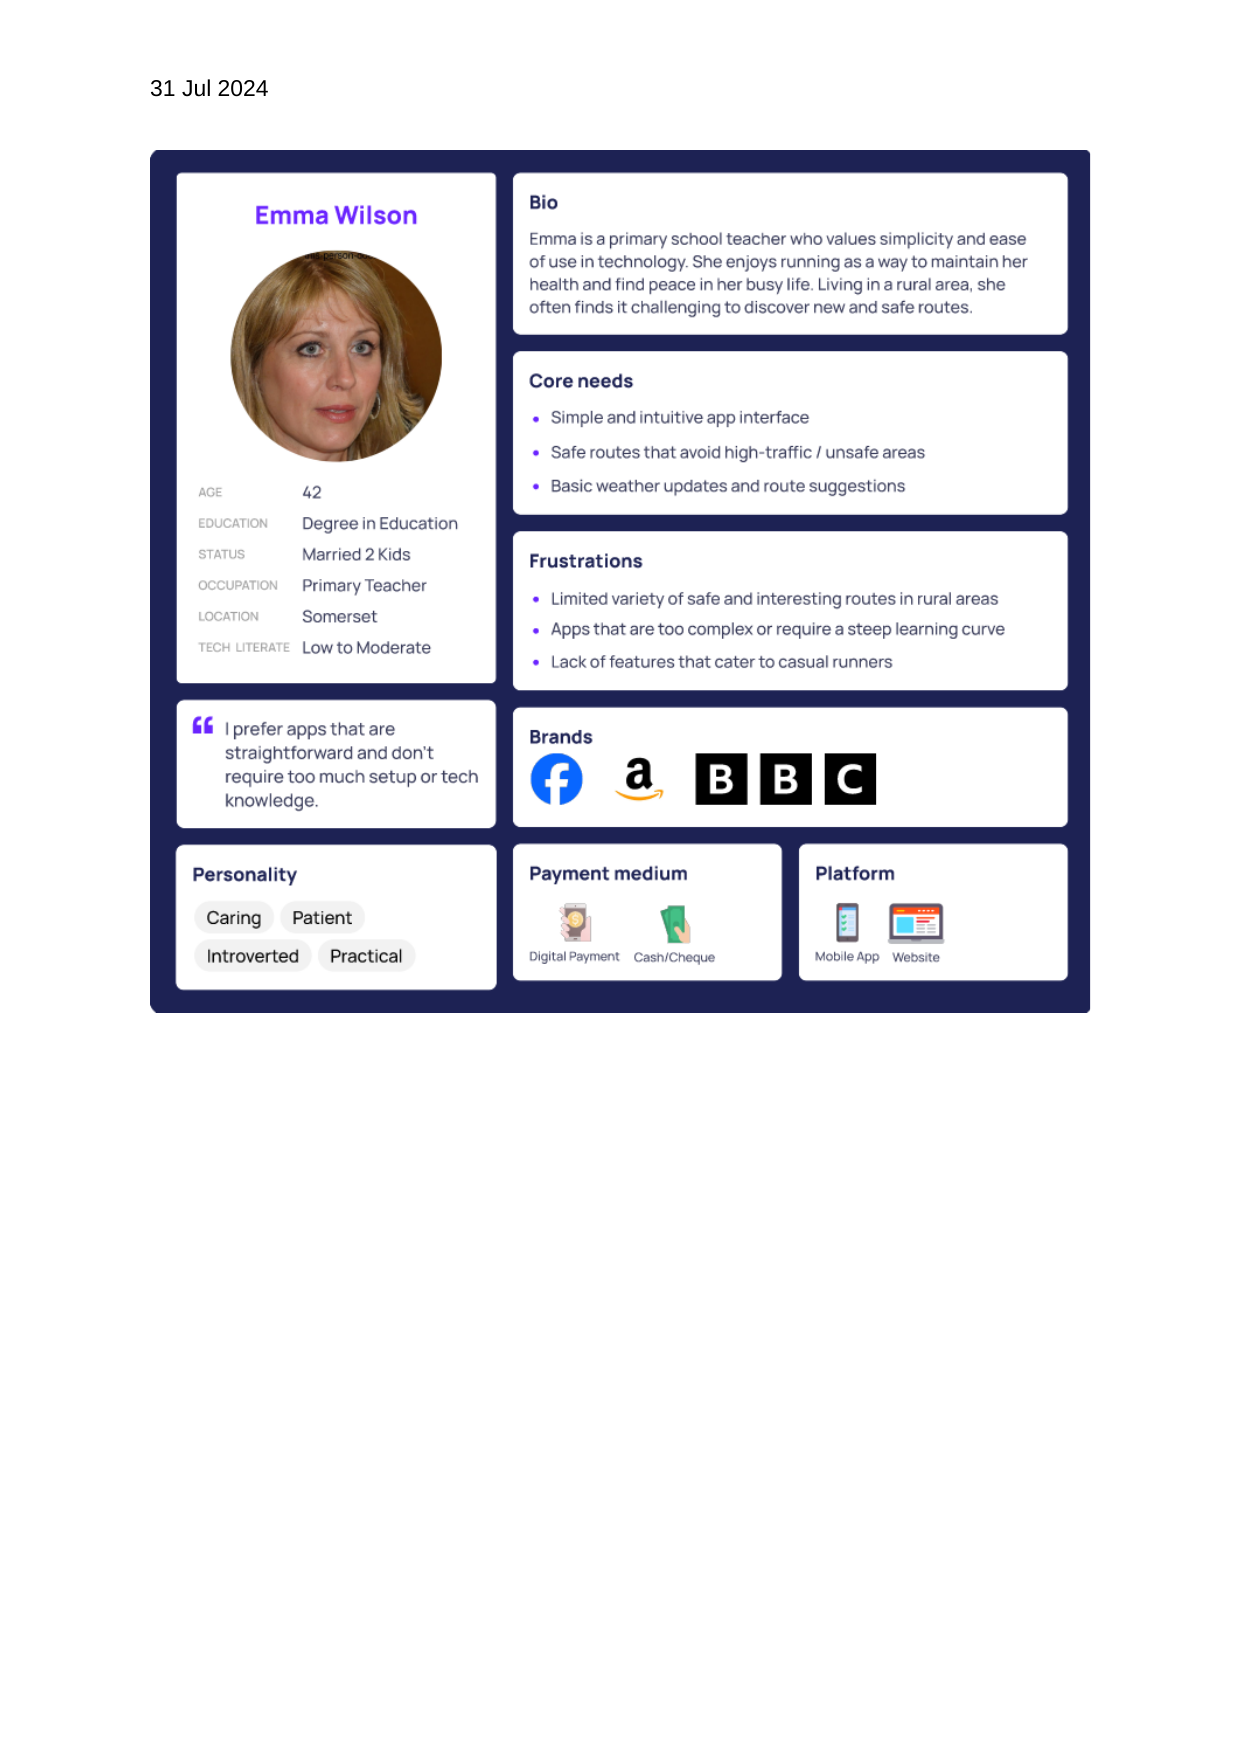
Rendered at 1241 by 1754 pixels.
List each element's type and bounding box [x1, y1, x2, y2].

picture [150, 150, 1091, 1013]
